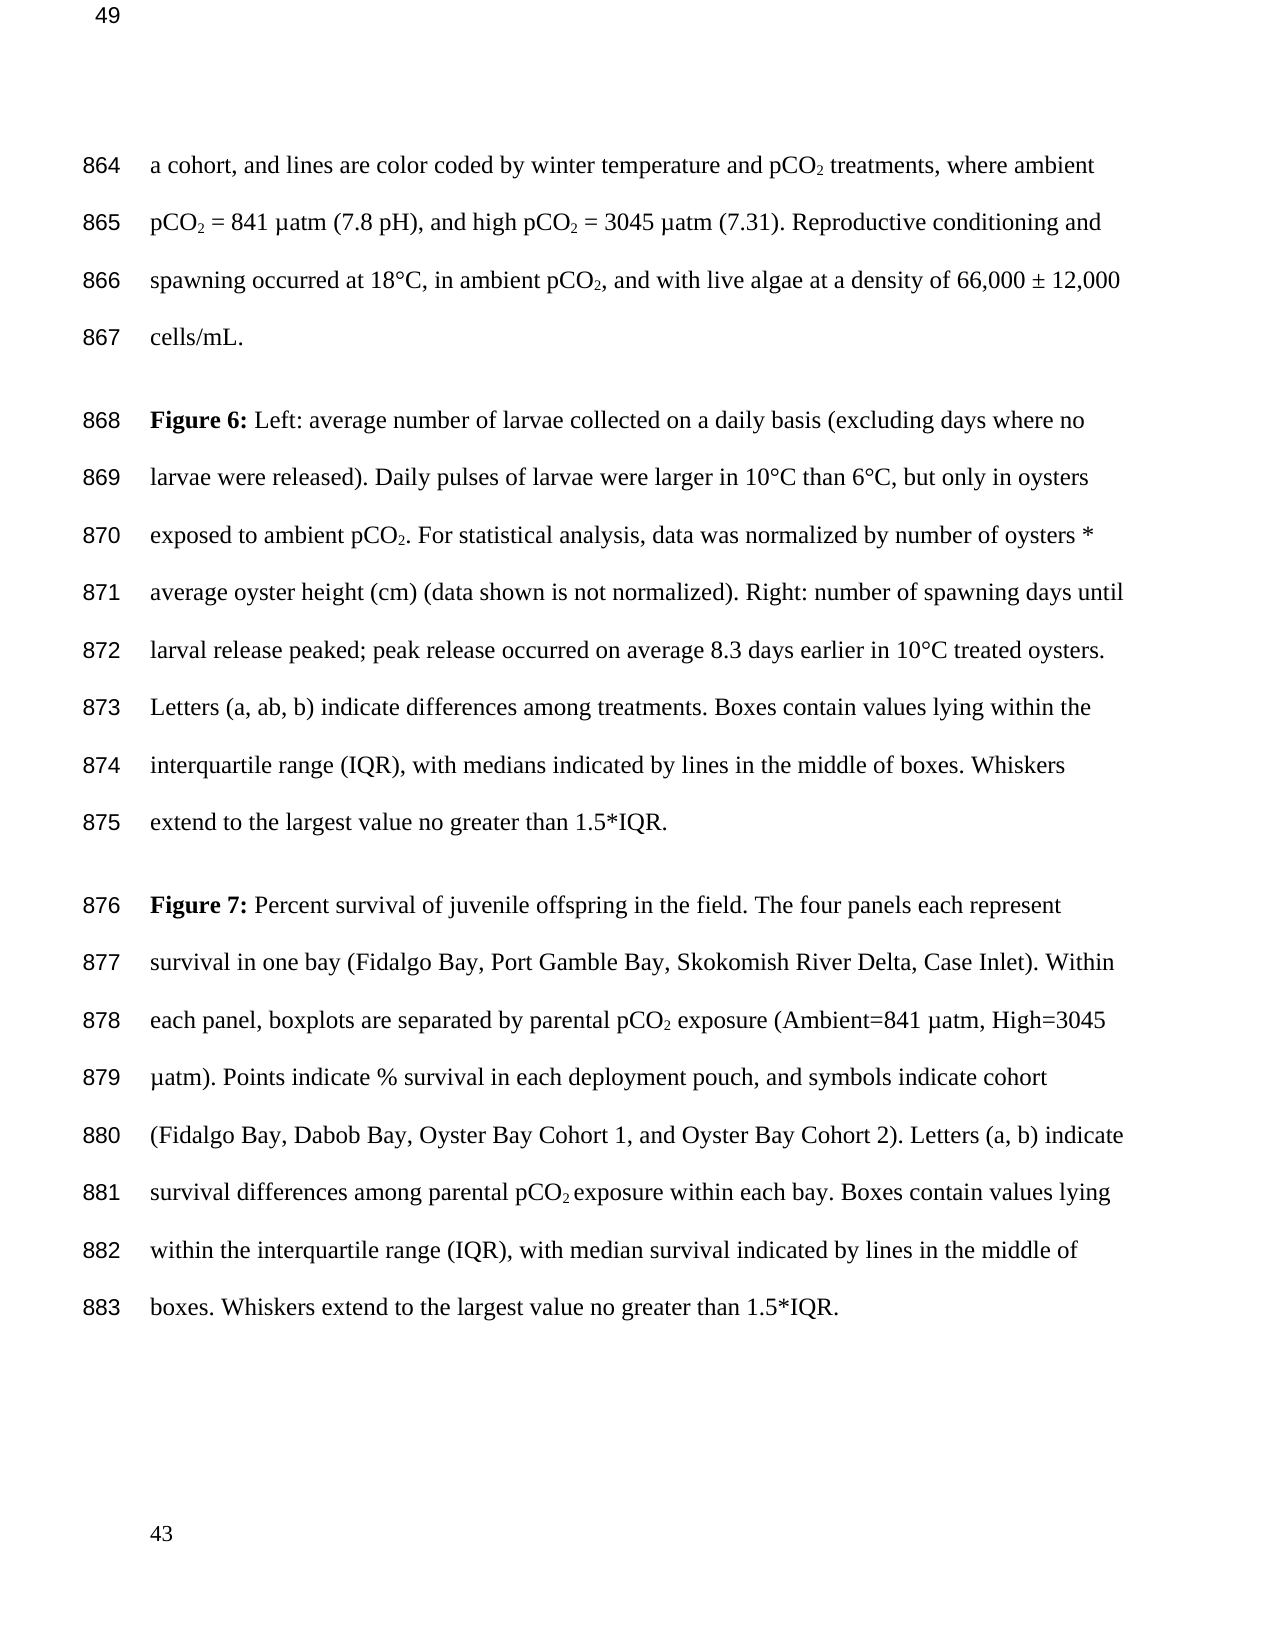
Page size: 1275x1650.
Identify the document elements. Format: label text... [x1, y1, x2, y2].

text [150, 150, 1125, 351]
text Figure 7: Percent survival of juvenile offspring in the field. The four panels each represent survival in one bay (Fidalgo Bay, Port Gamble Bay, Skokomish River Delta, Case Inlet). Within each panel, boxplots are separated by parental pCO2 exposure (Ambient=841 µatm, High=3045 µatm). Points indicate % survival in each deployment pouch, and symbols indicate cohort (Fidalgo Bay, Dabob Bay, Oyster Bay Cohort 1, and Oyster Bay Cohort 2). Letters (a, b) indicate survival differences among parental pCO2 exposure within each bay. Boxes contain values lying within the interquartile range (IQR), with median survival indicated by lines in the middle of boxes. Whiskers extend to the largest value no greater than 1.5*IQR. [150, 890, 1125, 1321]
text Figure 6: Left: average number of larvae collected on a daily basis (excluding days where no larvae were released). Daily pulses of larvae were larger in 10°C than 6°C, but only in oysters exposed to ambient pCO2. For statistical analysis, data was normalized by number of oysters * average oyster height (cm) (data shown is not normalized). Right: number of spawning days until larval release peaked; peak release occurred on average 8.3 days earlier in 10°C treated oysters. Letters (a, ab, b) indicate differences among treatments. Boxes contain values lying within the interquartile range (IQR), with medians indicated by lines in the middle of boxes. Whiskers extend to the largest value no greater than 1.5*IQR. [150, 405, 1125, 836]
